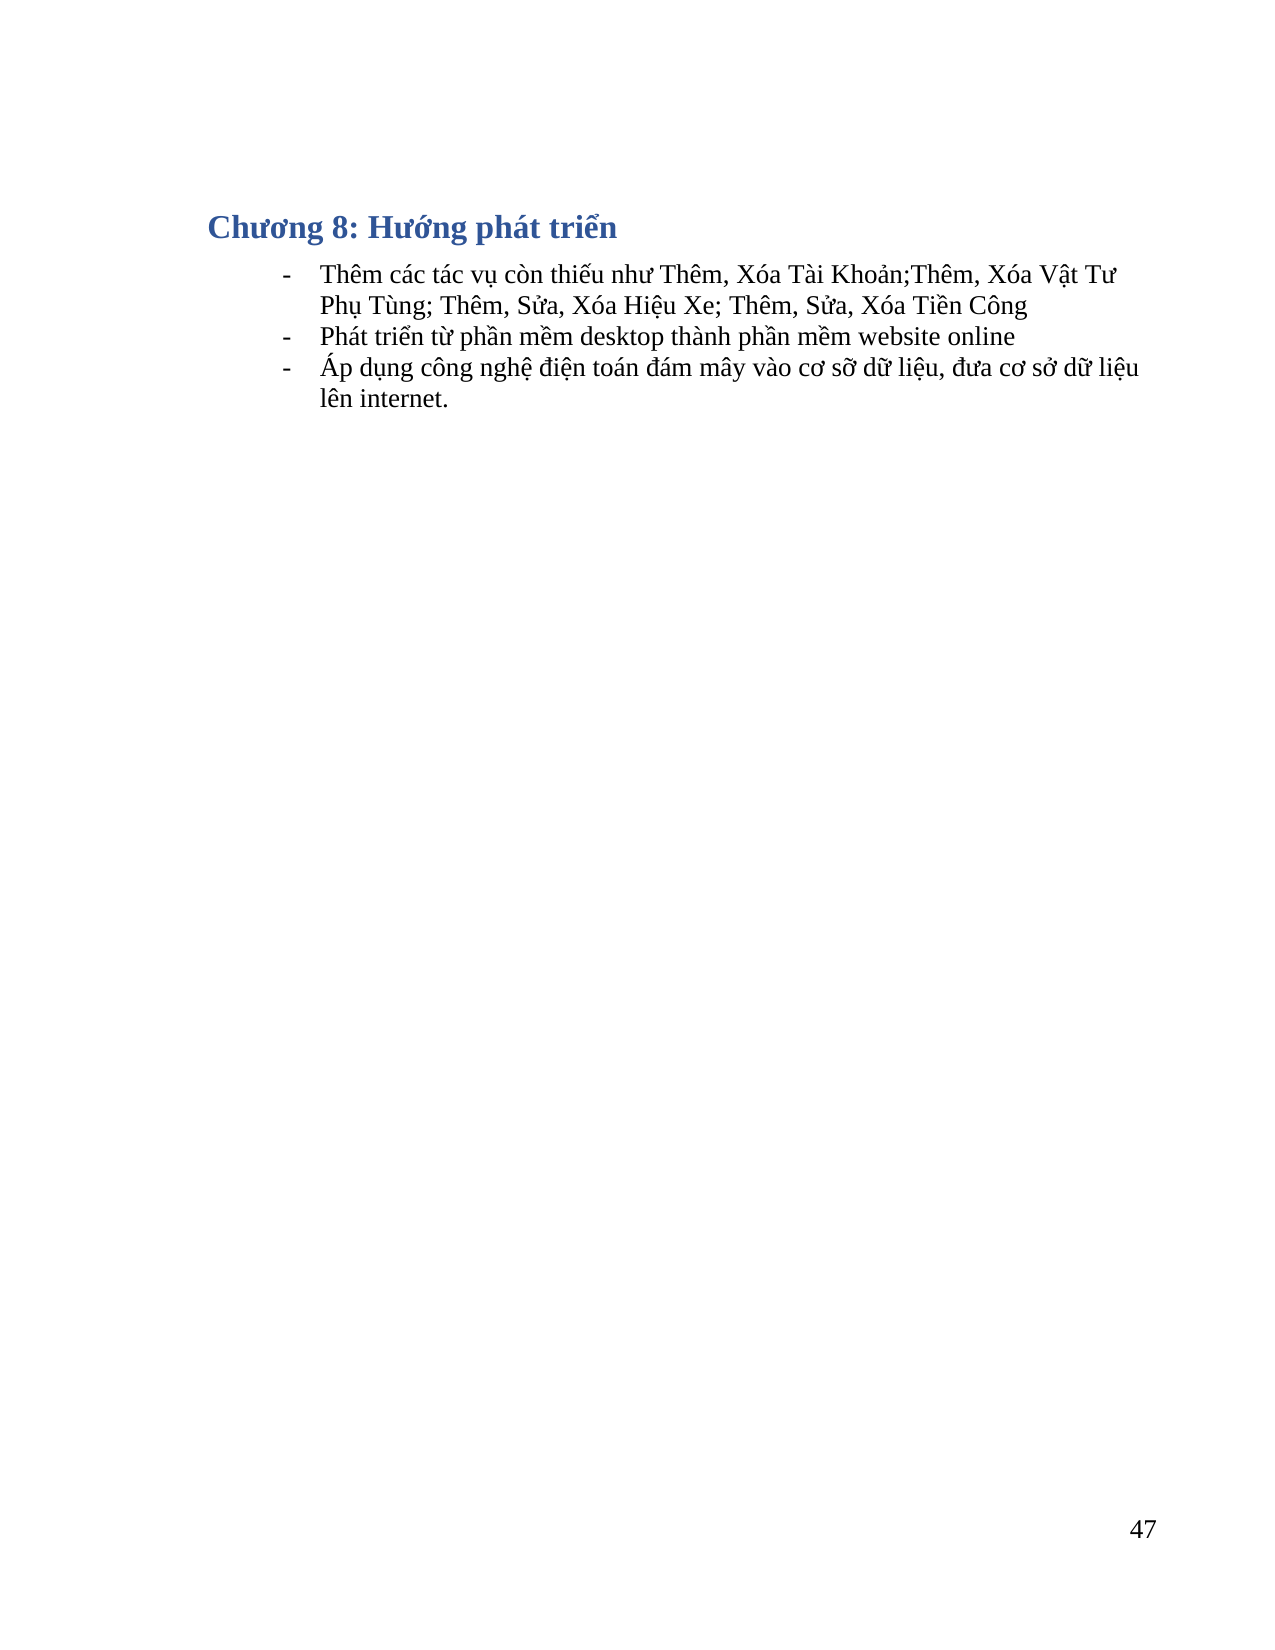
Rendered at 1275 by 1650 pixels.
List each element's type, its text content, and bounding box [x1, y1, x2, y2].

list Thêm các tác vụ còn thiếu như Thêm, Xóa Tài Khoản;Thêm, Xóa Vật Tư Phụ Tùng; Thêm, Sửa, Xóa Hiệu Xe; Thêm, Sửa, Xóa Tiền Công [282, 258, 1156, 320]
list Phát triển từ phần mềm desktop thành phần mềm website online [282, 320, 1156, 351]
subtitle Chương 8: Hướng phát triển [207, 207, 1156, 245]
list Áp dụng công nghệ điện toán đám mây vào cơ sỡ dữ liệu, đưa cơ sở dữ liệu lên internet. [282, 351, 1156, 413]
